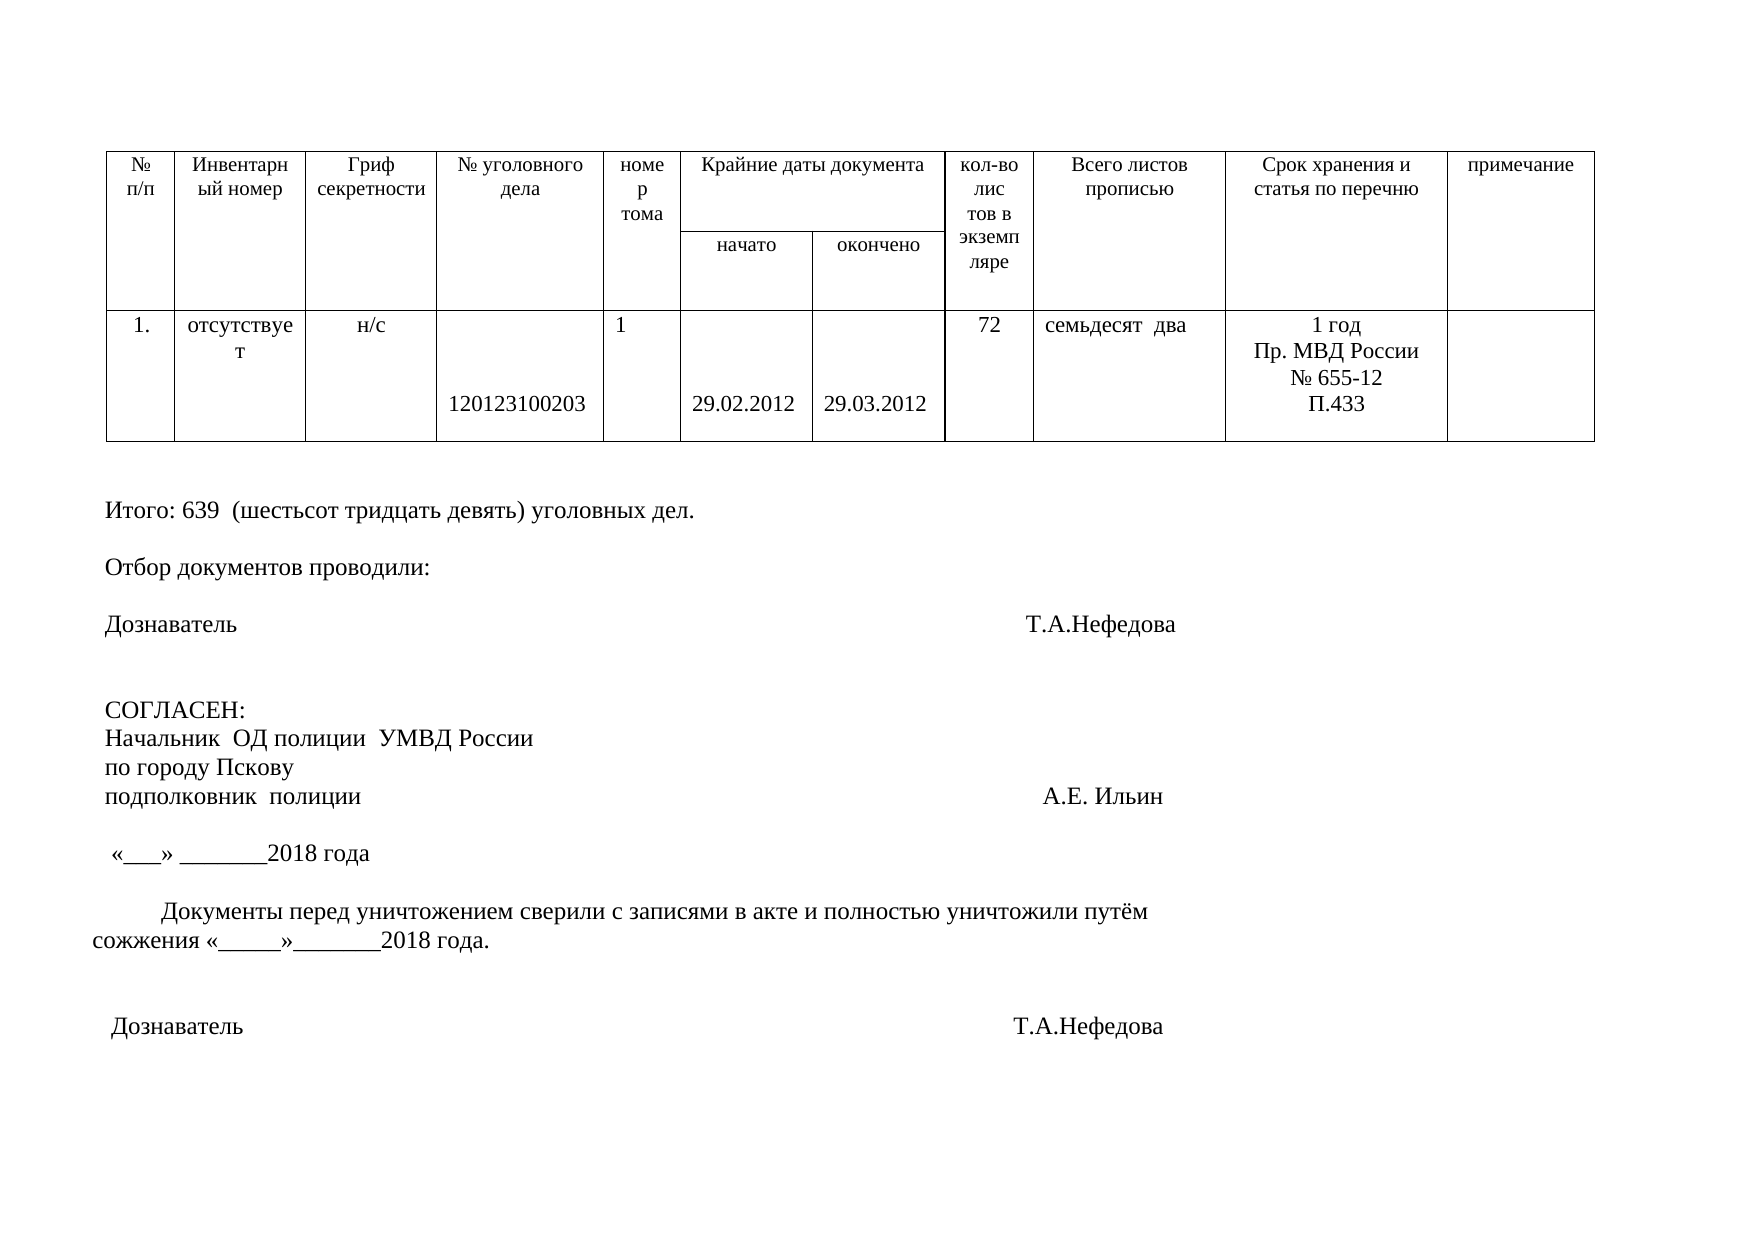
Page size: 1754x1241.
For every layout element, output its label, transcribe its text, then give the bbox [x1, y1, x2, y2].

table_header номер тома [604, 152, 680, 310]
table_header Гриф секретности [306, 152, 436, 310]
table_cell 1 [604, 311, 680, 441]
text сожжения «_____»_______2018 года. [29, 925, 1636, 953]
table_cell [1448, 311, 1594, 441]
text Итого: 639 (шестьсот тридцать девять) уголовных дел. [29, 495, 1636, 524]
table_cell 72 [946, 311, 1033, 441]
text подполковник полиции А.Е. Ильин [29, 781, 1636, 810]
text Отбор документов проводили: [29, 552, 1636, 581]
text Дознаватель Т.А.Нефедова [29, 1011, 1636, 1040]
table_cell окончено [813, 232, 944, 310]
text Начальник ОД полиции УМВД России [29, 723, 1636, 752]
table_header Срок хранения и статья по перечню [1226, 152, 1447, 310]
table_header № п/п [107, 152, 174, 310]
table_header Крайние даты документа [681, 152, 944, 231]
table_cell 1 год Пр. МВД России № 655-12 П.433 [1226, 311, 1447, 441]
text СОГЛАСЕН: [29, 695, 1636, 723]
table_header Инвентарный номер [175, 152, 305, 310]
text «___» _______2018 года [29, 838, 1636, 867]
text по городу Пскову [29, 752, 1636, 781]
table_cell начато [681, 232, 812, 310]
table_cell н/с [306, 311, 436, 441]
table_header кол-во лис тов в экземпляре [946, 152, 1033, 310]
table_header № уголовного дела [437, 152, 603, 310]
table_cell 120123100203 [437, 311, 603, 441]
text Документы перед уничтожением сверили с записями в акте и полностью уничтожили путём [29, 896, 1636, 925]
table_header Всего листов прописью [1034, 152, 1225, 310]
table_cell семьдесят два [1034, 311, 1225, 441]
table_cell 29.02.2012 [681, 311, 812, 441]
table_cell 29.03.2012 [813, 311, 944, 441]
text Дознаватель Т.А.Нефедова [29, 609, 1636, 638]
table_cell [107, 311, 174, 441]
table_header примечание [1448, 152, 1594, 310]
table_cell отсутствует [175, 311, 305, 441]
